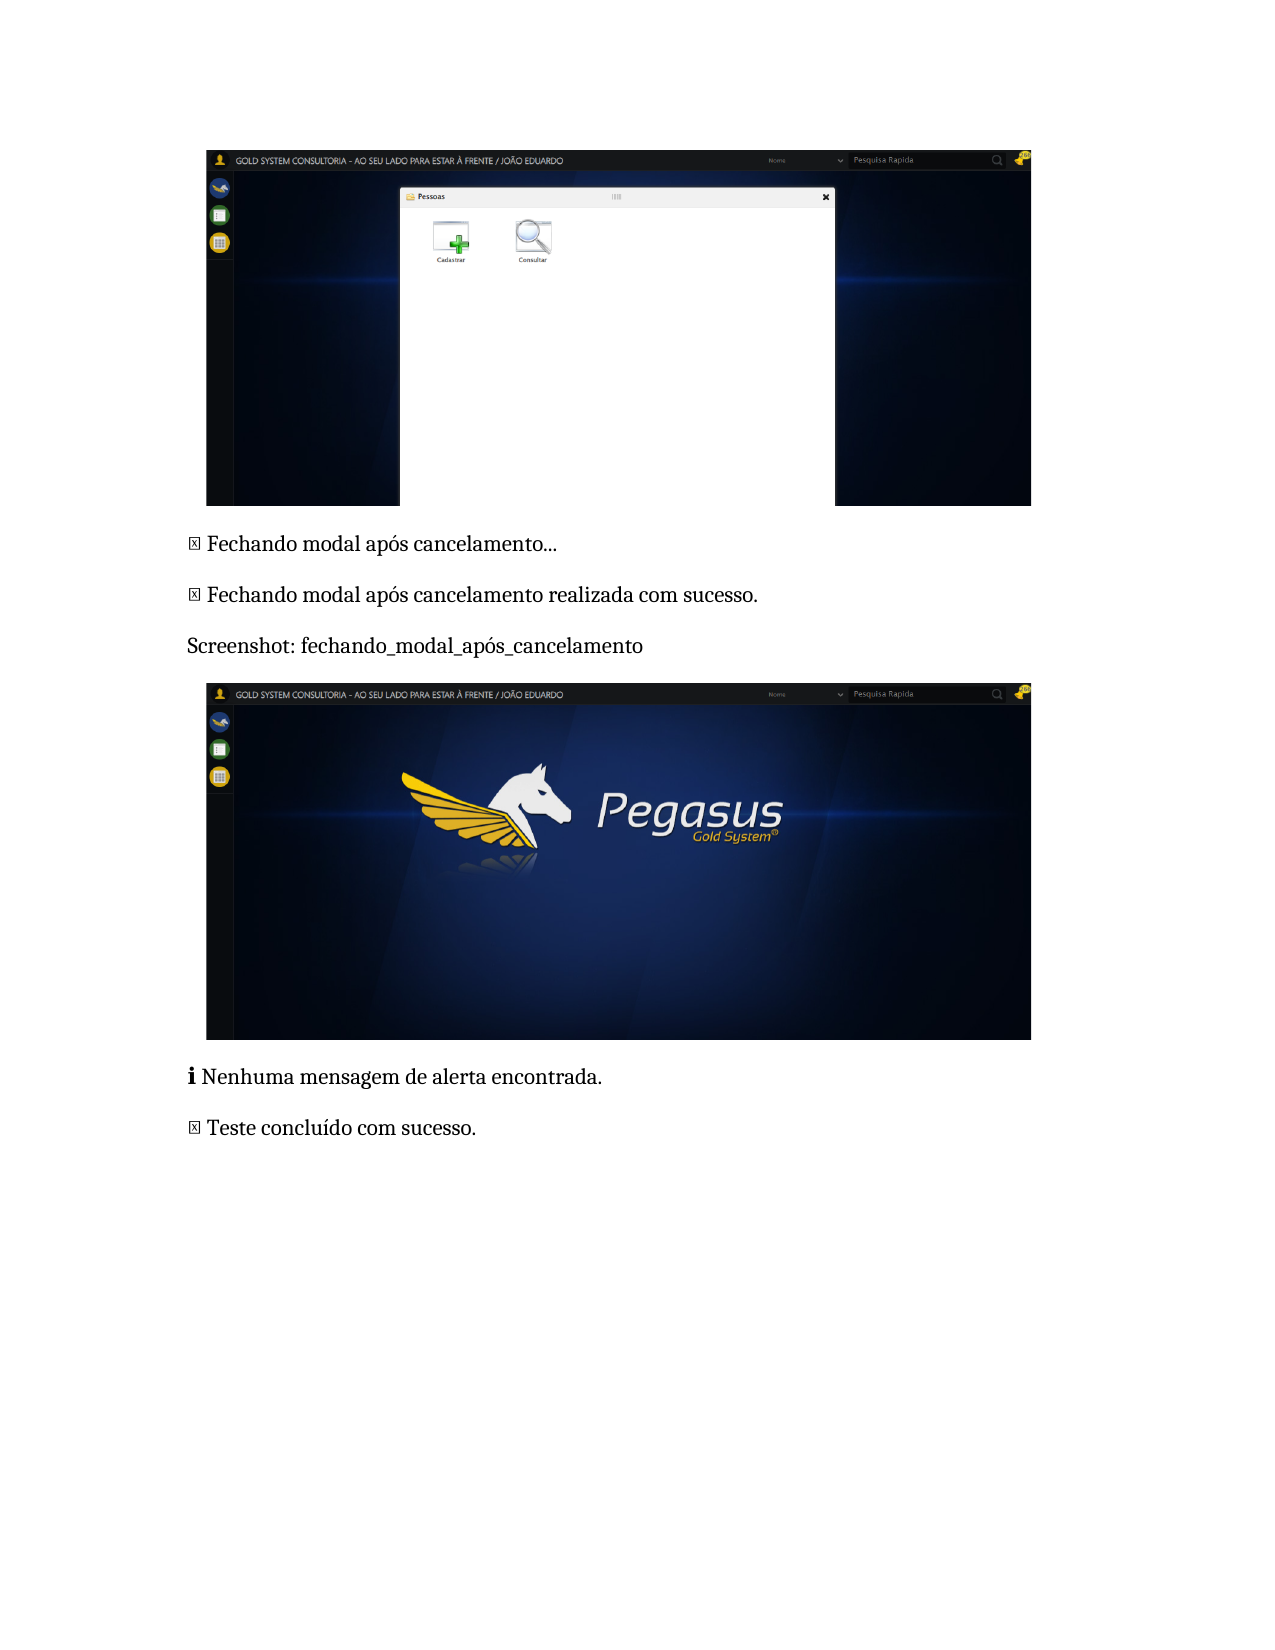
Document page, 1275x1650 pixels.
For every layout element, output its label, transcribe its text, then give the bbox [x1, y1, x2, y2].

picture [206, 150, 1032, 506]
picture [206, 683, 1032, 1040]
text Screenshot: fechando_modal_após_cancelamento [187, 632, 1087, 659]
text ✅ Teste concluído com sucesso. [187, 1115, 1087, 1141]
text ✅ Fechando modal após cancelamento realizada com sucesso. [187, 581, 1087, 608]
text 🔄 Fechando modal após cancelamento... [187, 530, 1087, 557]
text ℹ️ Nenhuma mensagem de alerta encontrada. [187, 1064, 1087, 1090]
